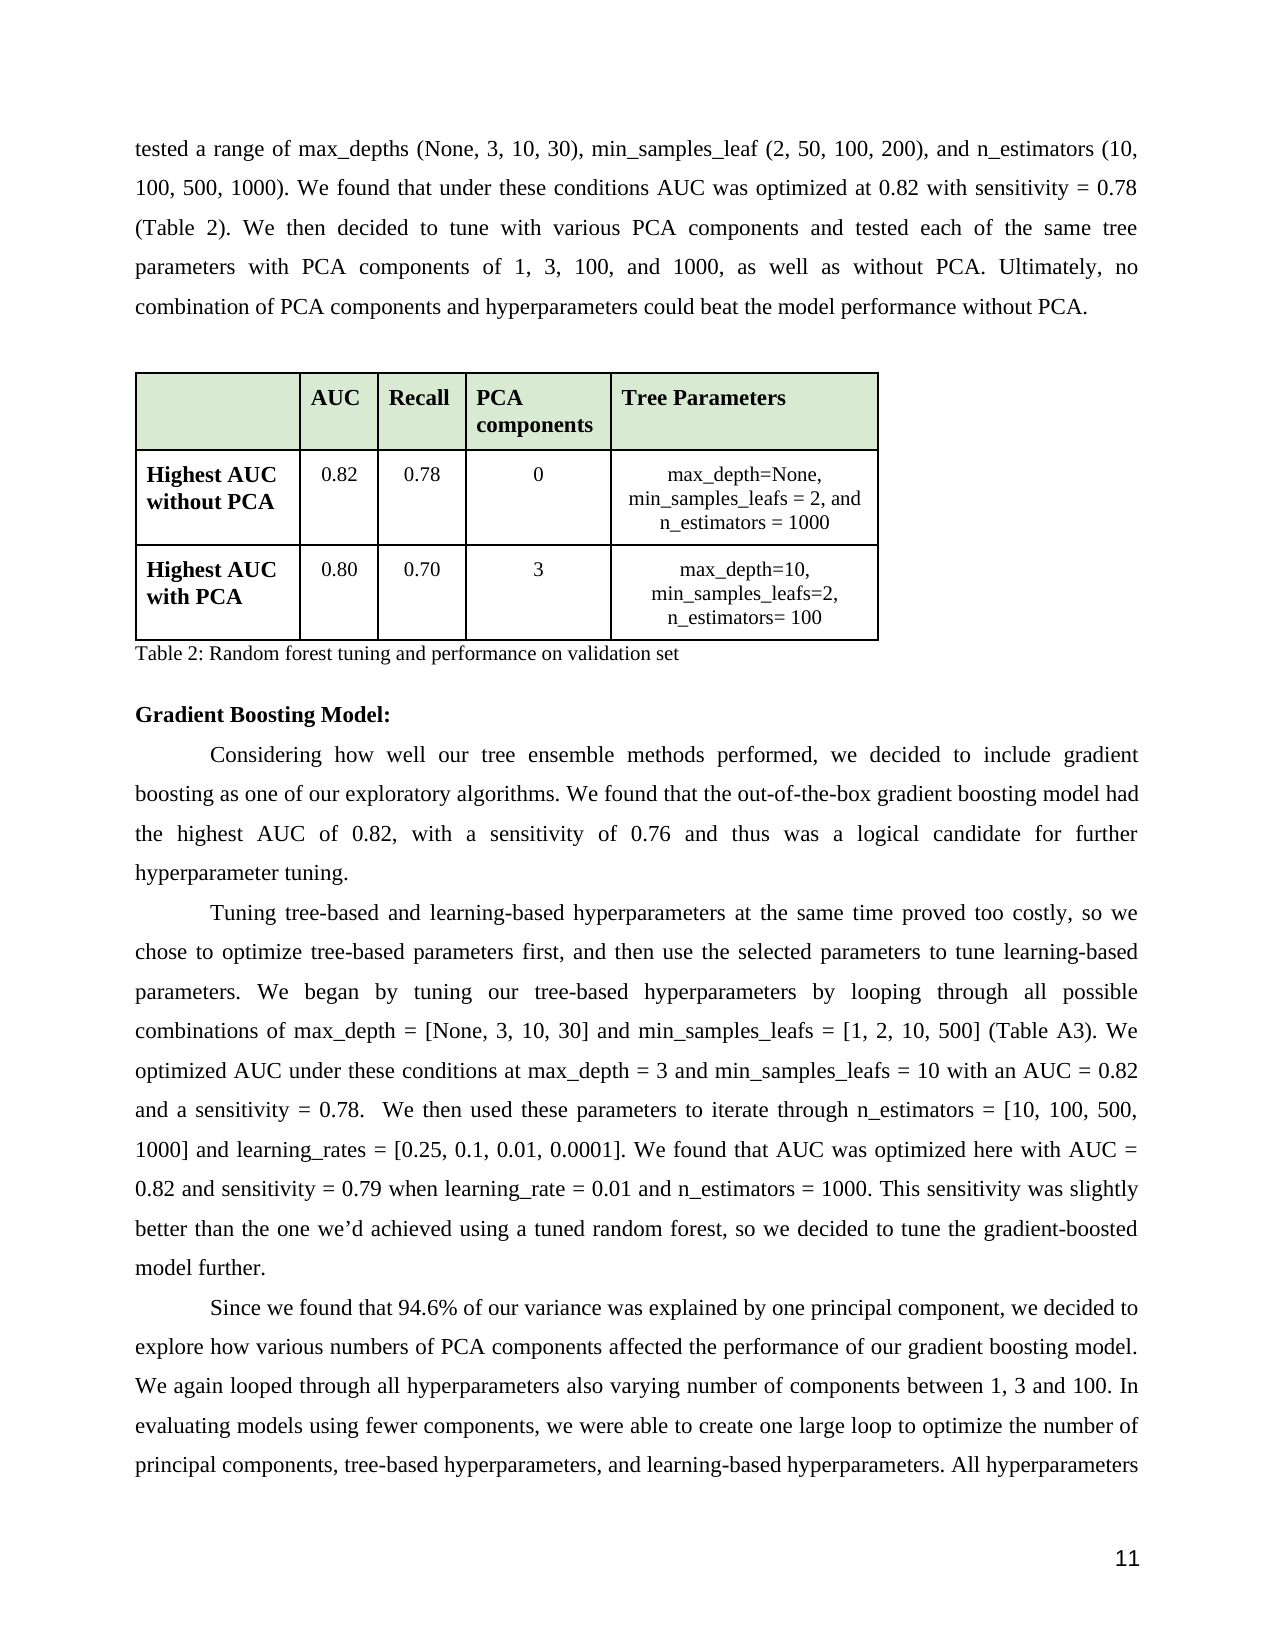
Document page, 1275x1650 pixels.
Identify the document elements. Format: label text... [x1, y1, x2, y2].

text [135, 135, 1140, 319]
table_header [137, 374, 299, 449]
text Gradient Boosting Model: [135, 701, 1140, 728]
table_cell 0.82 [301, 451, 377, 544]
table_cell 0.78 [379, 451, 465, 544]
table_cell Highest AUC with PCA [137, 546, 299, 639]
text Considering how well our tree ensemble methods performed, we decided to include gradient boosting as one of our exploratory algorithms. We found that the out-of-the-box gradient boosting model had the highest AUC of 0.82, with a sensitivity of 0.76 and thus was a logical candidate for further hyperparameter tuning. [135, 741, 1140, 886]
table_cell 0 [467, 451, 610, 544]
table_header AUC [301, 374, 377, 449]
table_cell 0.80 [301, 546, 377, 639]
table_header PCA components [467, 374, 610, 449]
table_header Tree Parameters [612, 374, 877, 449]
table_cell Highest AUC without PCA [137, 451, 299, 544]
table_cell 0.70 [379, 546, 465, 639]
table_header Recall [379, 374, 465, 449]
text Table 2: Random forest tuning and performance on validation set [135, 641, 1140, 665]
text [135, 1293, 1140, 1478]
table_cell max_depth=10, min_samples_leafs=2, n_estimators= 100 [612, 546, 877, 639]
table_cell max_depth=None, min_samples_leafs = 2, and n_estimators = 1000 [612, 451, 877, 544]
table_cell 3 [467, 546, 610, 639]
text Tuning tree-based and learning-based hyperparameters at the same time proved too costly, so we chose to optimize tree-based parameters first, and then use the selected parameters to tune learning-based parameters. We began by tuning our tree-based hyperparameters by looping through all possible combinations of max_depth = [None, 3, 10, 30] and min_samples_leafs = [1, 2, 10, 500] (Table A3). We optimized AUC under these conditions at max_depth = 3 and min_samples_leafs = 10 with an AUC = 0.82 and a sensitivity = 0.78. We then used these parameters to iterate through n_estimators = [10, 100, 500, 1000] and learning_rates = [0.25, 0.1, 0.01, 0.0001]. We found that AUC was optimized here with AUC = 0.82 and sensitivity = 0.79 when learning_rate = 0.01 and n_estimators = 1000. This sensitivity was slightly better than the one we’d achieved using a tuned random forest, so we decided to tune the gradient-boosted model further. [135, 899, 1140, 1280]
